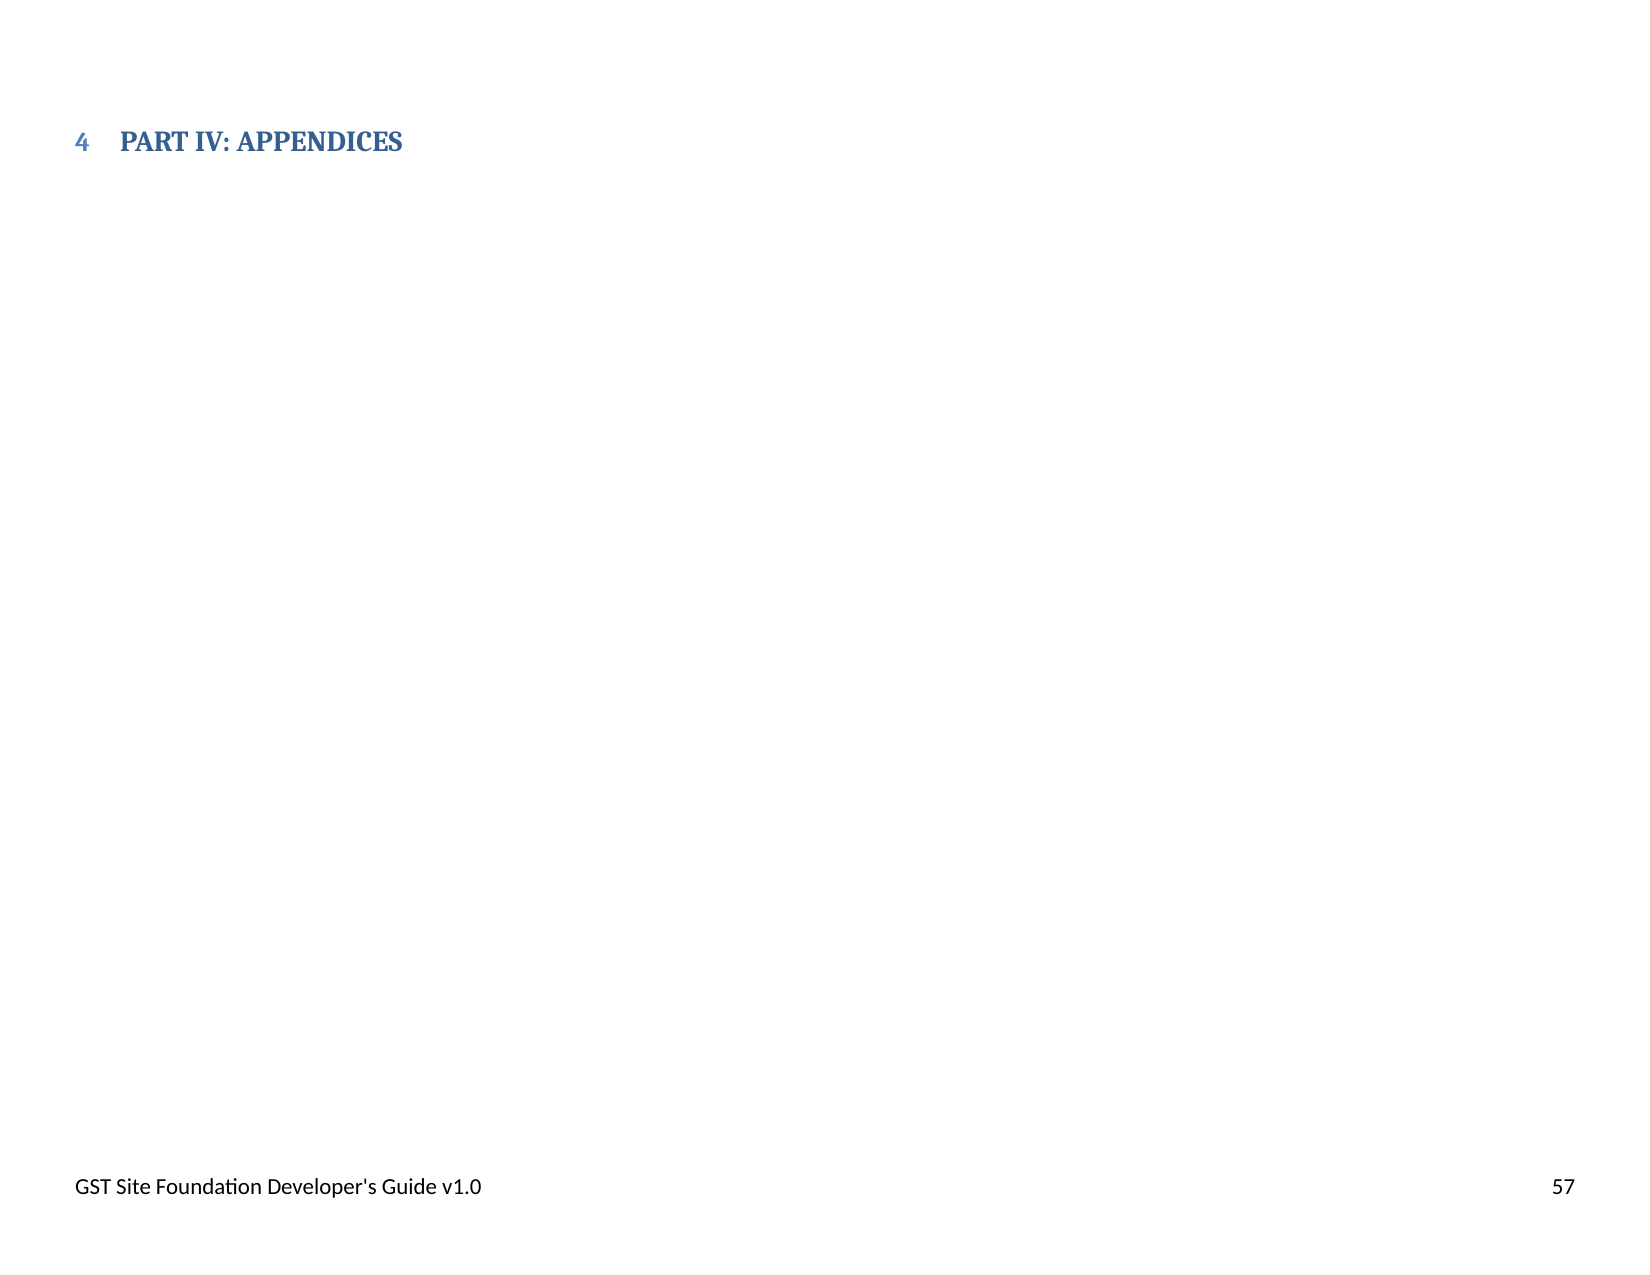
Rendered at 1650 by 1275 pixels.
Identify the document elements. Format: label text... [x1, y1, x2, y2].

subtitle PART IV: APPENDICES [75, 125, 1575, 158]
